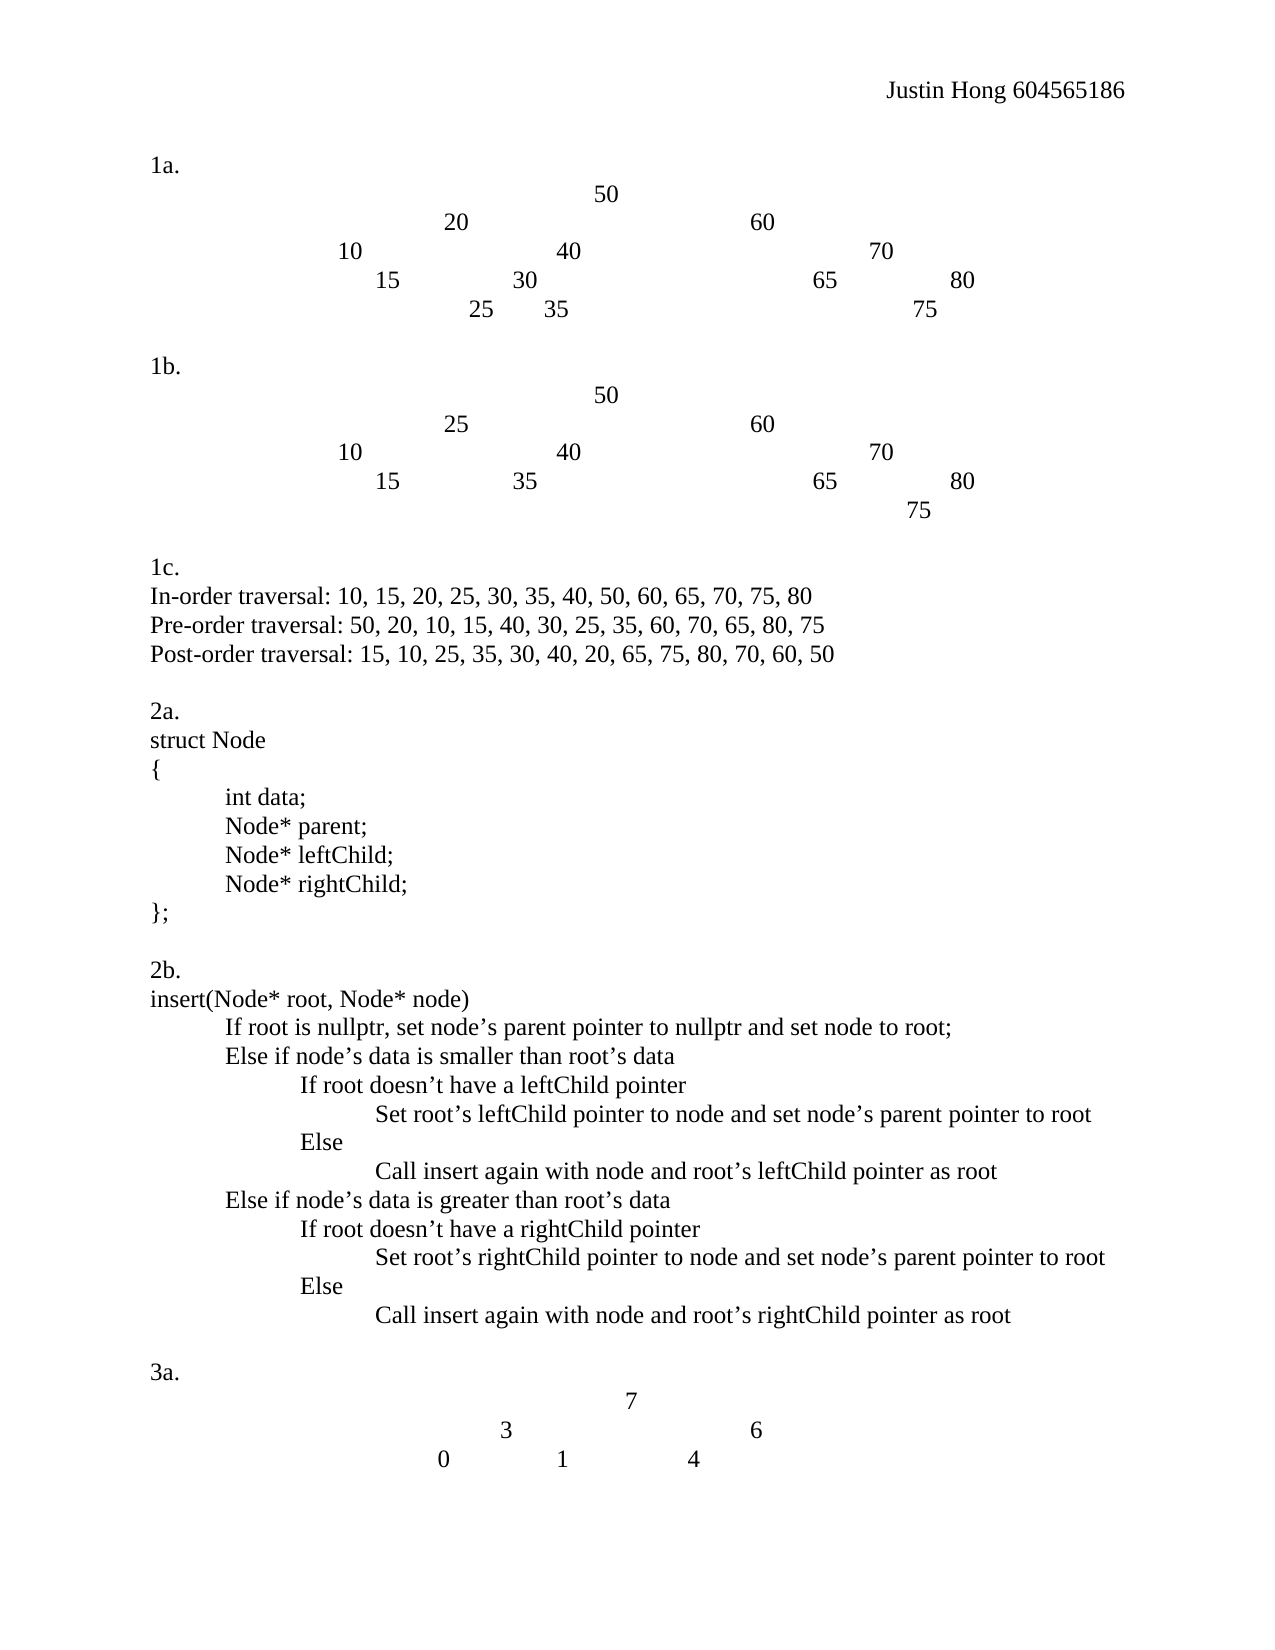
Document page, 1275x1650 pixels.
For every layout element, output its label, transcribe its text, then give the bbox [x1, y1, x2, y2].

text 75 [150, 495, 1125, 524]
text insert(Node* root, Node* node) [150, 984, 1125, 1012]
text 50 [150, 380, 1125, 409]
text In-order traversal: 10, 15, 20, 25, 30, 35, 40, 50, 60, 65, 70, 75, 80 [150, 581, 1125, 610]
text 0 1 4 [150, 1444, 1125, 1472]
text 50 [150, 179, 1125, 207]
text 10 40 70 [150, 437, 1125, 466]
text 3 6 [150, 1415, 1125, 1444]
text Pre-order traversal: 50, 20, 10, 15, 40, 30, 25, 35, 60, 70, 65, 80, 75 [150, 610, 1125, 639]
text 10 40 70 [150, 236, 1125, 265]
text struct Node [150, 725, 1125, 754]
text Else [150, 1127, 1125, 1156]
text 1a. [150, 150, 1125, 179]
text 1b. [150, 351, 1125, 380]
text Call insert again with node and root’s rightChild pointer as root [150, 1300, 1125, 1329]
text 2b. [150, 955, 1125, 984]
text Else [150, 1271, 1125, 1300]
text 25 60 [150, 409, 1125, 437]
text If root doesn’t have a leftChild pointer [150, 1070, 1125, 1099]
text Node* rightChild; [150, 869, 1125, 897]
text 1c. [150, 552, 1125, 581]
text 25 35 75 [150, 294, 1125, 322]
text }; [150, 897, 1125, 926]
text Node* leftChild; [150, 840, 1125, 869]
text { [150, 754, 1125, 782]
text Node* parent; [150, 811, 1125, 840]
text If root is nullptr, set node’s parent pointer to nullptr and set node to root; [150, 1012, 1125, 1041]
text Set root’s rightChild pointer to node and set node’s parent pointer to root [150, 1242, 1125, 1271]
text Call insert again with node and root’s leftChild pointer as root [150, 1156, 1125, 1185]
text Set root’s leftChild pointer to node and set node’s parent pointer to root [150, 1099, 1125, 1127]
text 2a. [150, 696, 1125, 725]
text 7 [150, 1386, 1125, 1415]
text Post-order traversal: 15, 10, 25, 35, 30, 40, 20, 65, 75, 80, 70, 60, 50 [150, 639, 1125, 667]
text 20 60 [150, 207, 1125, 236]
text 15 35 65 80 [150, 466, 1125, 495]
text If root doesn’t have a rightChild pointer [150, 1214, 1125, 1242]
text Else if node’s data is greater than root’s data [150, 1185, 1125, 1214]
text 3a. [150, 1357, 1125, 1386]
text Else if node’s data is smaller than root’s data [150, 1041, 1125, 1070]
text int data; [150, 782, 1125, 811]
text 15 30 65 80 [150, 265, 1125, 294]
